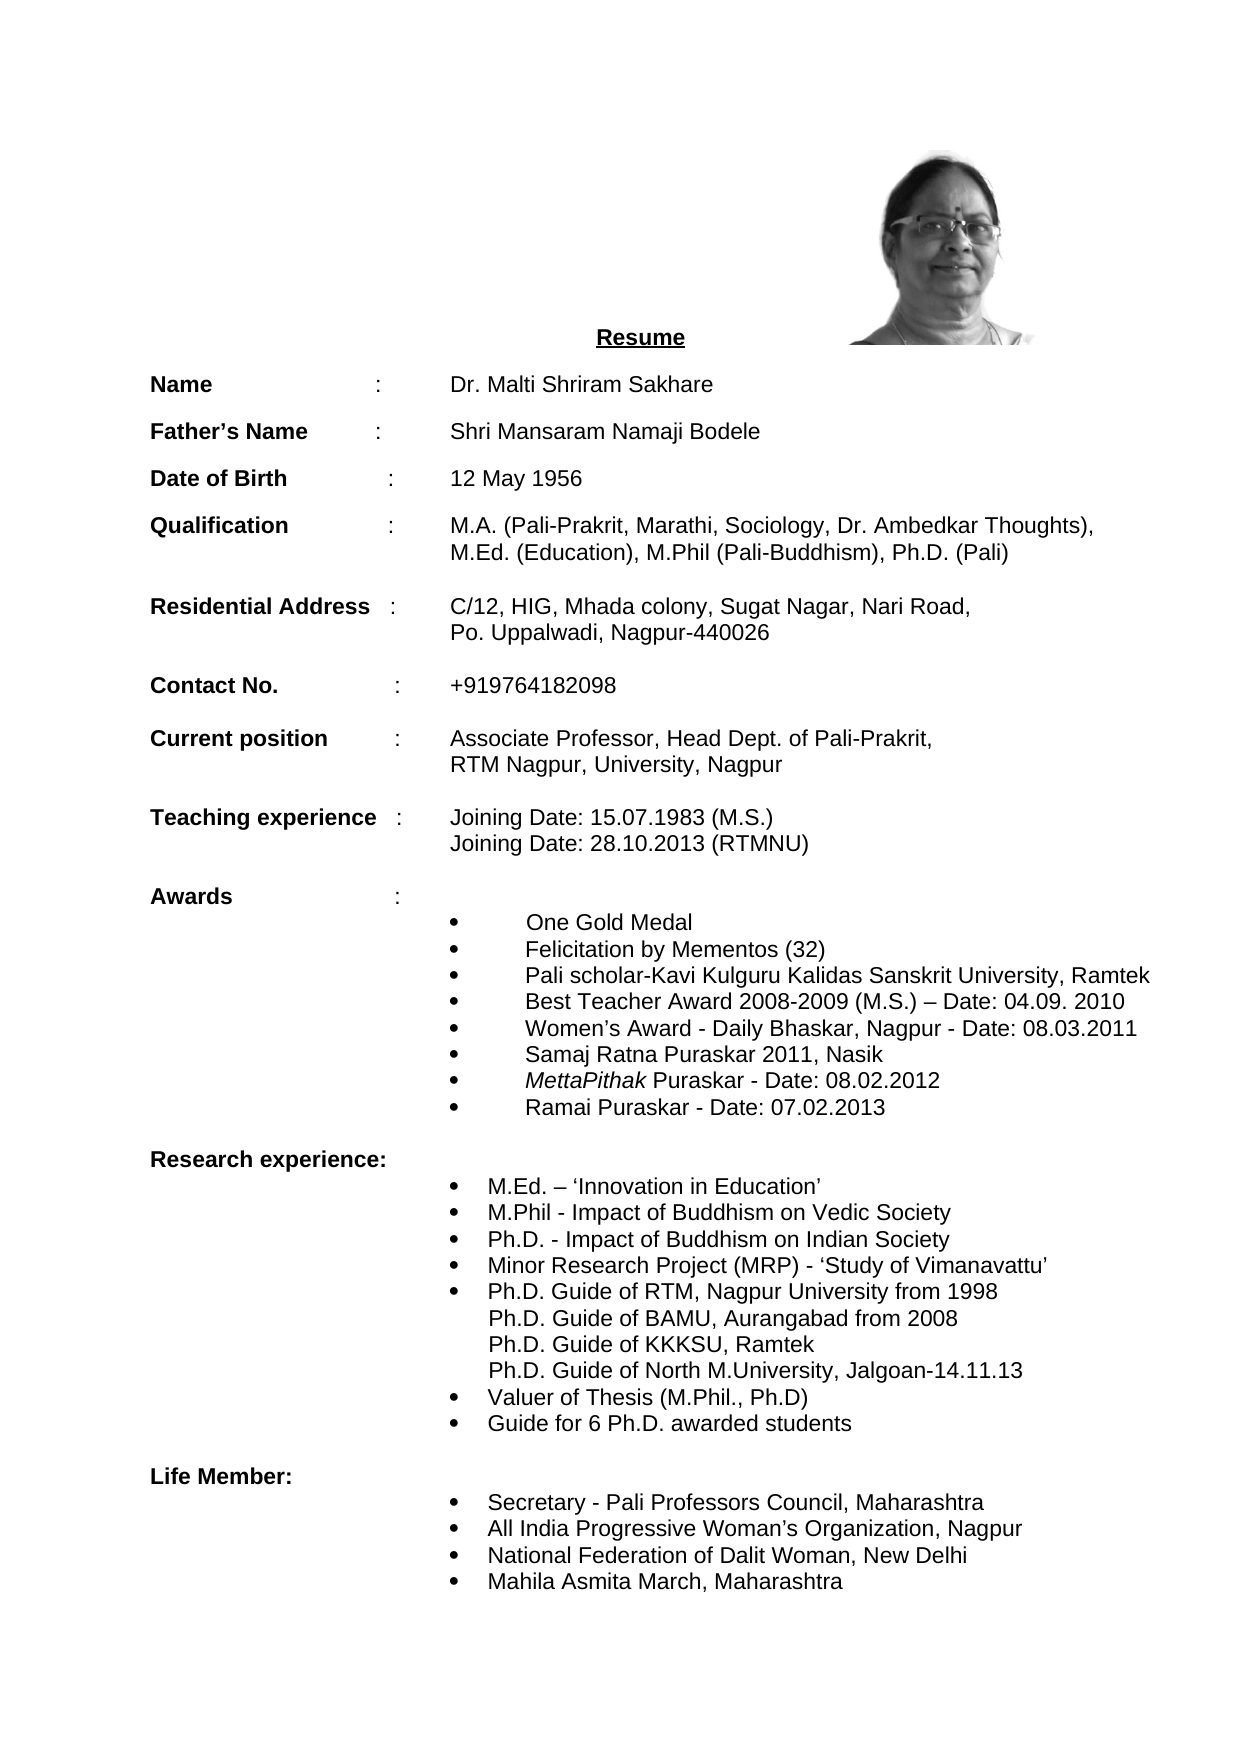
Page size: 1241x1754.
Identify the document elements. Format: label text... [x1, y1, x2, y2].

picture [844, 150, 1040, 345]
list Best Teacher Award 2008-2009 (M.S.) – Date: 04.09. 2010 [375, 988, 1152, 1015]
text Resume [150, 150, 1152, 350]
list Ramai Puraskar - Date: 07.02.2013 [375, 1094, 1152, 1120]
list One Gold Medal [450, 909, 1152, 936]
text Ph.D. Guide of BAMU, Aurangabad from 2008 [450, 1304, 1152, 1331]
list National Federation of Dalit Woman, New Delhi [450, 1542, 1152, 1568]
text Current position : Associate Professor, Head Dept. of Pali-Prakrit, [150, 725, 1152, 751]
text Ph.D. Guide of KKKSU, Ramtek [450, 1331, 1152, 1357]
list Pali scholar-Kavi Kulguru Kalidas Sanskrit University, Ramtek [375, 962, 1152, 988]
text Date of Birth : 12 May 1956 [150, 465, 1152, 491]
list M.Ed. – ‘Innovation in Education’ [450, 1173, 1152, 1199]
list MettaPithak Puraskar - Date: 08.02.2012 [375, 1067, 1152, 1094]
list Guide for 6 Ph.D. awarded students [450, 1410, 1152, 1436]
text Contact No. : +919764182098 [150, 672, 1152, 698]
list Ph.D. Guide of RTM, Nagpur University from 1998 [450, 1278, 1152, 1304]
text Po. Uppalwadi, Nagpur-440026 [150, 619, 1152, 646]
list Mahila Asmita March, Maharashtra [450, 1568, 1152, 1594]
text Ph.D. Guide of North M.University, Jalgoan-14.11.13 [450, 1357, 1152, 1384]
list Samaj Ratna Puraskar 2011, Nasik [375, 1041, 1152, 1067]
list Minor Research Project (MRP) - ‘Study of Vimanavattu’ [450, 1252, 1152, 1278]
list M.Phil - Impact of Buddhism on Vedic Society [450, 1199, 1152, 1226]
text Teaching experience : Joining Date: 15.07.1983 (M.S.) [150, 804, 1152, 830]
text Father’s Name : Shri Mansaram Namaji Bodele [150, 418, 1152, 444]
text Qualification : M.A. (Pali-Prakrit, Marathi, Sociology, Dr. Ambedkar Thoughts), [150, 512, 1152, 539]
list Valuer of Thesis (M.Phil., Ph.D) [450, 1384, 1152, 1410]
list All India Progressive Woman’s Organization, Nagpur [450, 1515, 1152, 1542]
list Secretary - Pali Professors Council, Maharashtra [450, 1489, 1152, 1515]
text Research experience: [150, 1146, 1152, 1173]
text RTM Nagpur, University, Nagpur [375, 751, 1152, 777]
list Felicitation by Mementos (32) [375, 936, 1152, 962]
text Awards : [150, 883, 1152, 909]
text Joining Date: 28.10.2013 (RTMNU) [150, 830, 1152, 857]
text Life Member: [150, 1463, 1152, 1489]
list Ph.D. - Impact of Buddhism on Indian Society [450, 1226, 1152, 1252]
text M.Ed. (Education), M.Phil (Pali-Buddhism), Ph.D. (Pali) [150, 539, 1152, 565]
text Name : Dr. Malti Shriram Sakhare [150, 371, 1152, 397]
text Residential Address : C/12, HIG, Mhada colony, Sugat Nagar, Nari Road, [150, 593, 1152, 619]
list Women’s Award - Daily Bhaskar, Nagpur - Date: 08.03.2011 [375, 1015, 1152, 1041]
